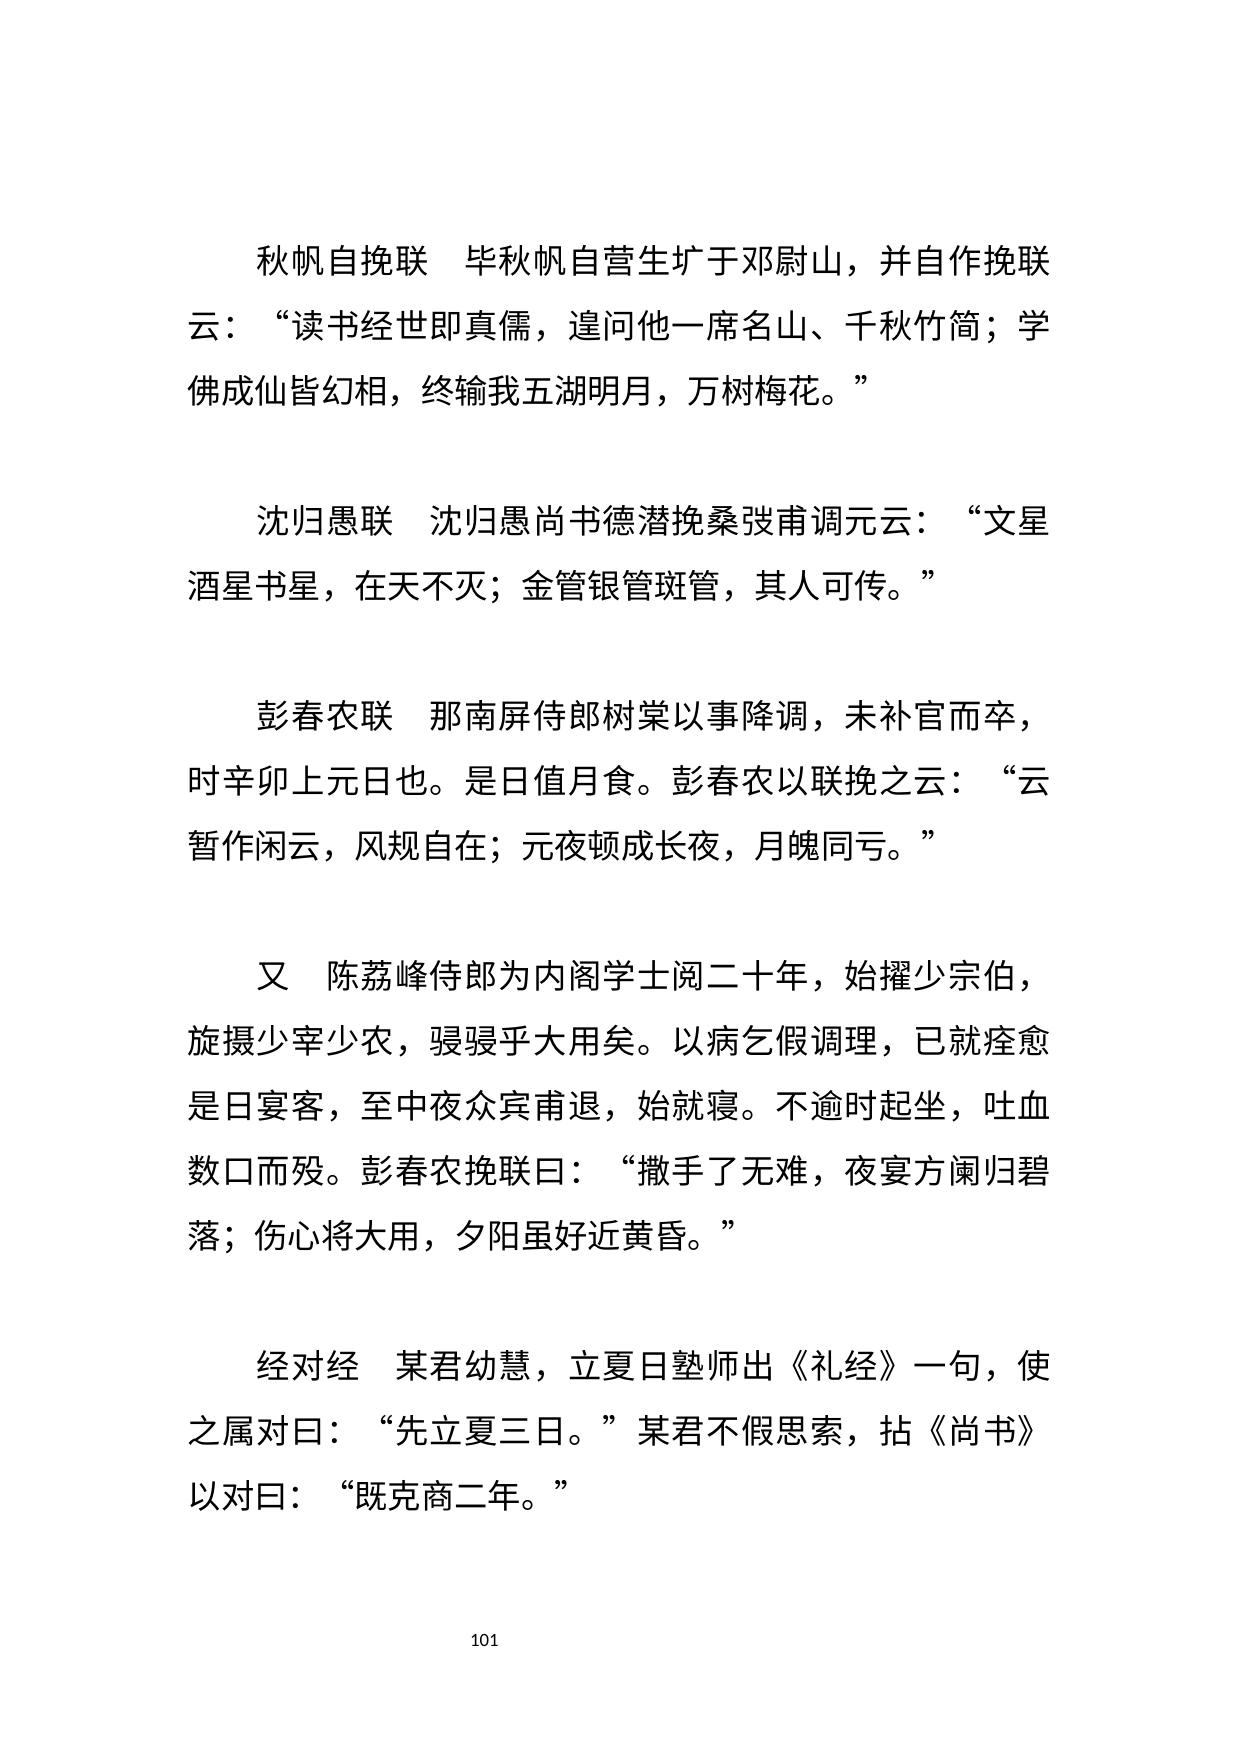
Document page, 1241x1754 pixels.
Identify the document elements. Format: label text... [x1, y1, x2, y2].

text 经对经 某君幼慧，立夏日塾师出《礼经》一句，使之属对曰：“先立夏三日。”某君不假思索，拈《尚书》以对曰：“既克商二年。” [187, 1332, 1053, 1527]
text 沈归愚联 沈归愚尚书德潜挽桑弢甫调元云：“文星酒星书星，在天不灭；金管银管斑管，其人可传。” [187, 487, 1053, 617]
text 又 陈荔峰侍郎为内阁学士阅二十年，始擢少宗伯，旋摄少宰少农，骎骎乎大用矣。以病乞假调理，已就痊愈。是日宴客，至中夜众宾甫退，始就寝。不逾时起坐，吐血数口而殁。彭春农挽联曰：“撒手了无难，夜宴方阑归碧落；伤心将大用，夕阳虽好近黄昏。” [187, 942, 1053, 1267]
text 秋帆自挽联 毕秋帆自营生圹于邓尉山，并自作挽联云：“读书经世即真儒，遑问他一席名山、千秋竹简；学佛成仙皆幻相，终输我五湖明月，万树梅花。” [187, 227, 1053, 422]
text 彭春农联 那南屏侍郎树棠以事降调，未补官而卒，时辛卯上元日也。是日值月食。彭春农以联挽之云：“云暂作闲云，风规自在；元夜顿成长夜，月魄同亏。” [187, 682, 1053, 877]
